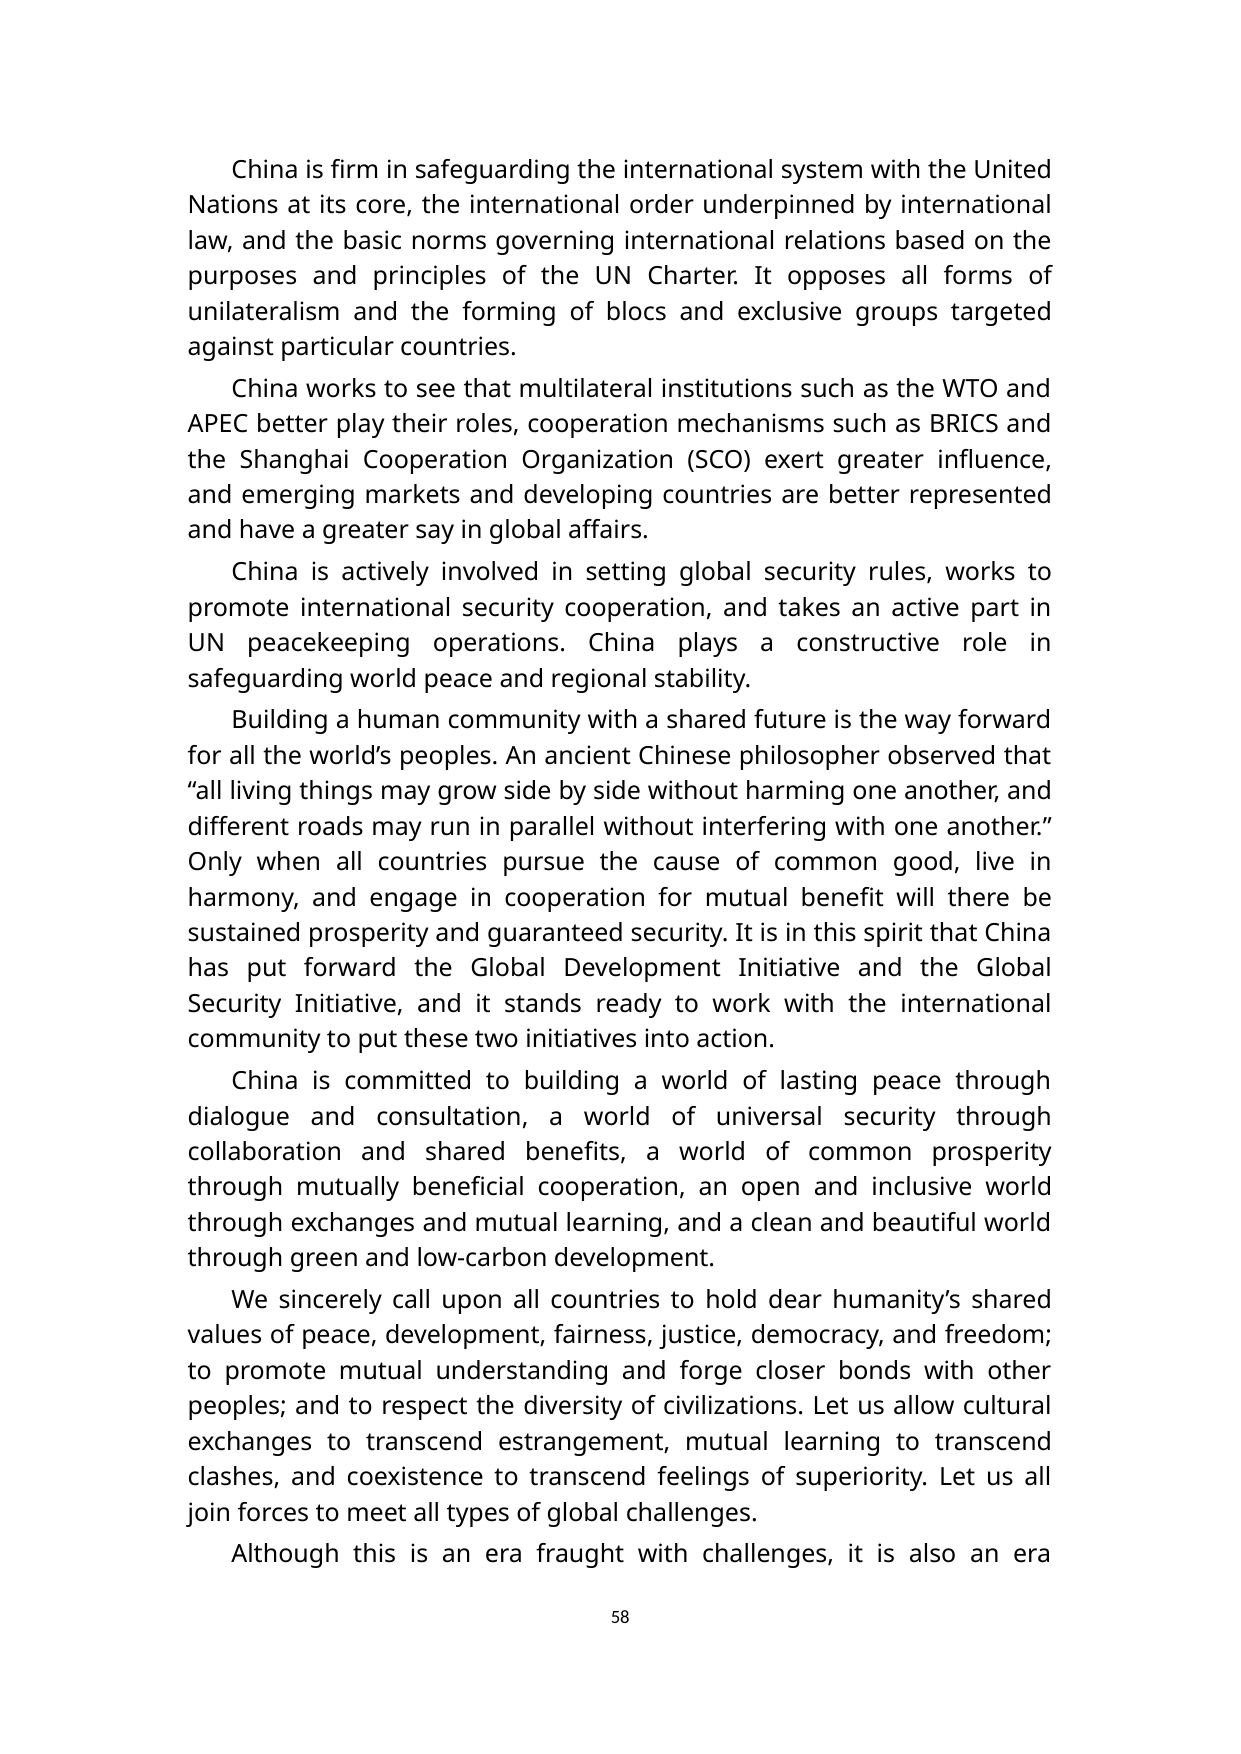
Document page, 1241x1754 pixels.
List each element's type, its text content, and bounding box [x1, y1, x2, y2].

text China is actively involved in setting global security rules, works to promote international security cooperation, and takes an active part in UN peacekeeping operations. China plays a constructive role in safeguarding world peace and regional stability. [187, 552, 1053, 694]
text Building a human community with a shared future is the way forward for all the world’s peoples. An ancient Chinese philosopher observed that “all living things may grow side by side without harming one another, and different roads may run in parallel without interfering with one another.” Only when all countries pursue the cause of common good, live in harmony, and engage in cooperation for mutual benefit will there be sustained prosperity and guaranteed security. It is in this spirit that China has put forward the Global Development Initiative and the Global Security Initiative, and it stands ready to work with the international community to put these two initiatives into action. [187, 701, 1053, 1055]
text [187, 1534, 1053, 1570]
text China is committed to building a world of lasting peace through dialogue and consultation, a world of universal security through collaboration and shared benefits, a world of common prosperity through mutually beneficial cooperation, an open and inclusive world through exchanges and mutual learning, and a clean and beautiful world through green and low-carbon development. [187, 1061, 1053, 1274]
text China works to see that multilateral institutions such as the WTO and APEC better play their roles, cooperation mechanisms such as BRICS and the Shanghai Cooperation Organization (SCO) exert greater influence, and emerging markets and developing countries are better represented and have a greater say in global affairs. [187, 369, 1053, 546]
text China is firm in safeguarding the international system with the United Nations at its core, the international order underpinned by international law, and the basic norms governing international relations based on the purposes and principles of the UN Charter. It opposes all forms of unilateralism and the forming of blocs and exclusive groups targeted against particular countries. [187, 150, 1053, 362]
text We sincerely call upon all countries to hold dear humanity’s shared values of peace, development, fairness, justice, democracy, and freedom; to promote mutual understanding and forge closer bonds with other peoples; and to respect the diversity of civilizations. Let us allow cultural exchanges to transcend estrangement, mutual learning to transcend clashes, and coexistence to transcend feelings of superiority. Let us all join forces to meet all types of global challenges. [187, 1280, 1053, 1528]
